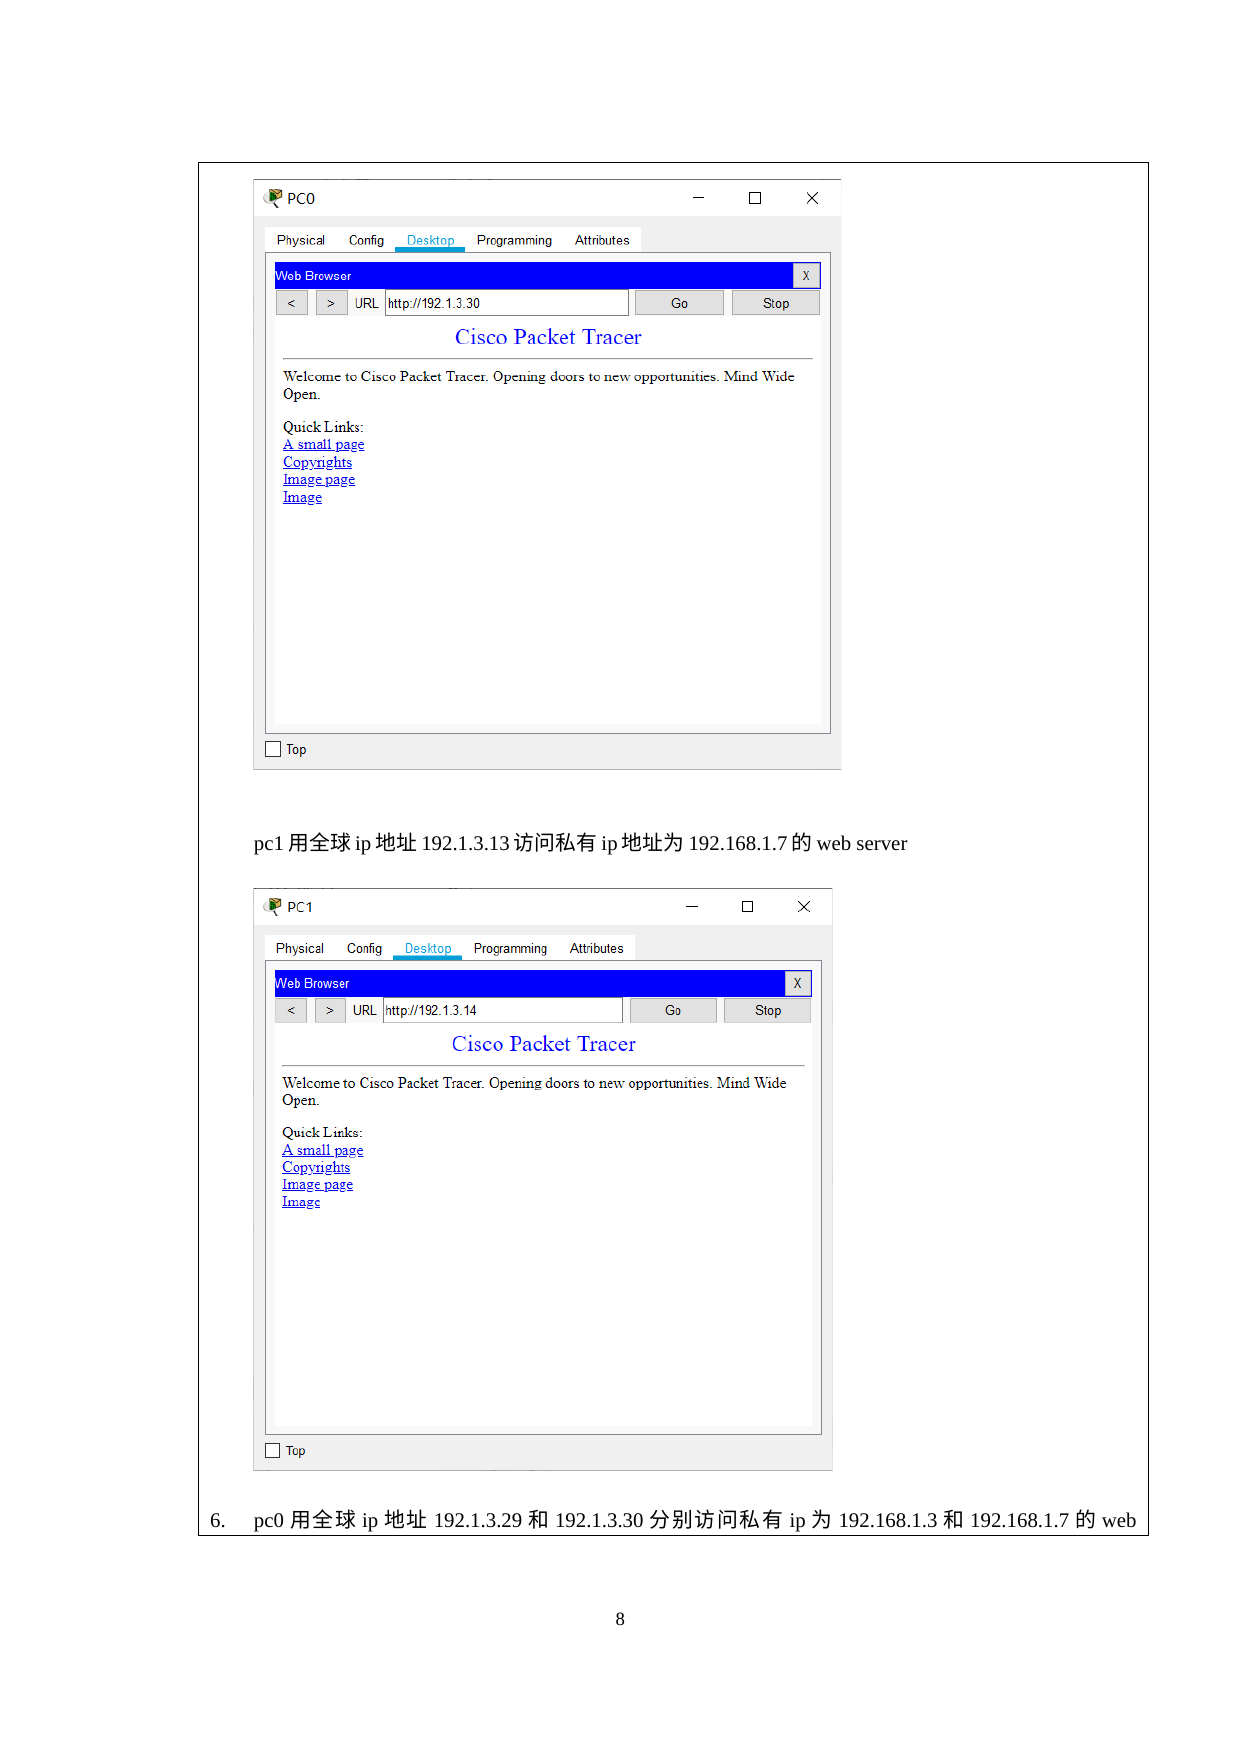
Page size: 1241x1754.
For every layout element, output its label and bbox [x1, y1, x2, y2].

picture [253, 888, 833, 1471]
picture [253, 179, 842, 770]
table_cell [199, 163, 1148, 1534]
